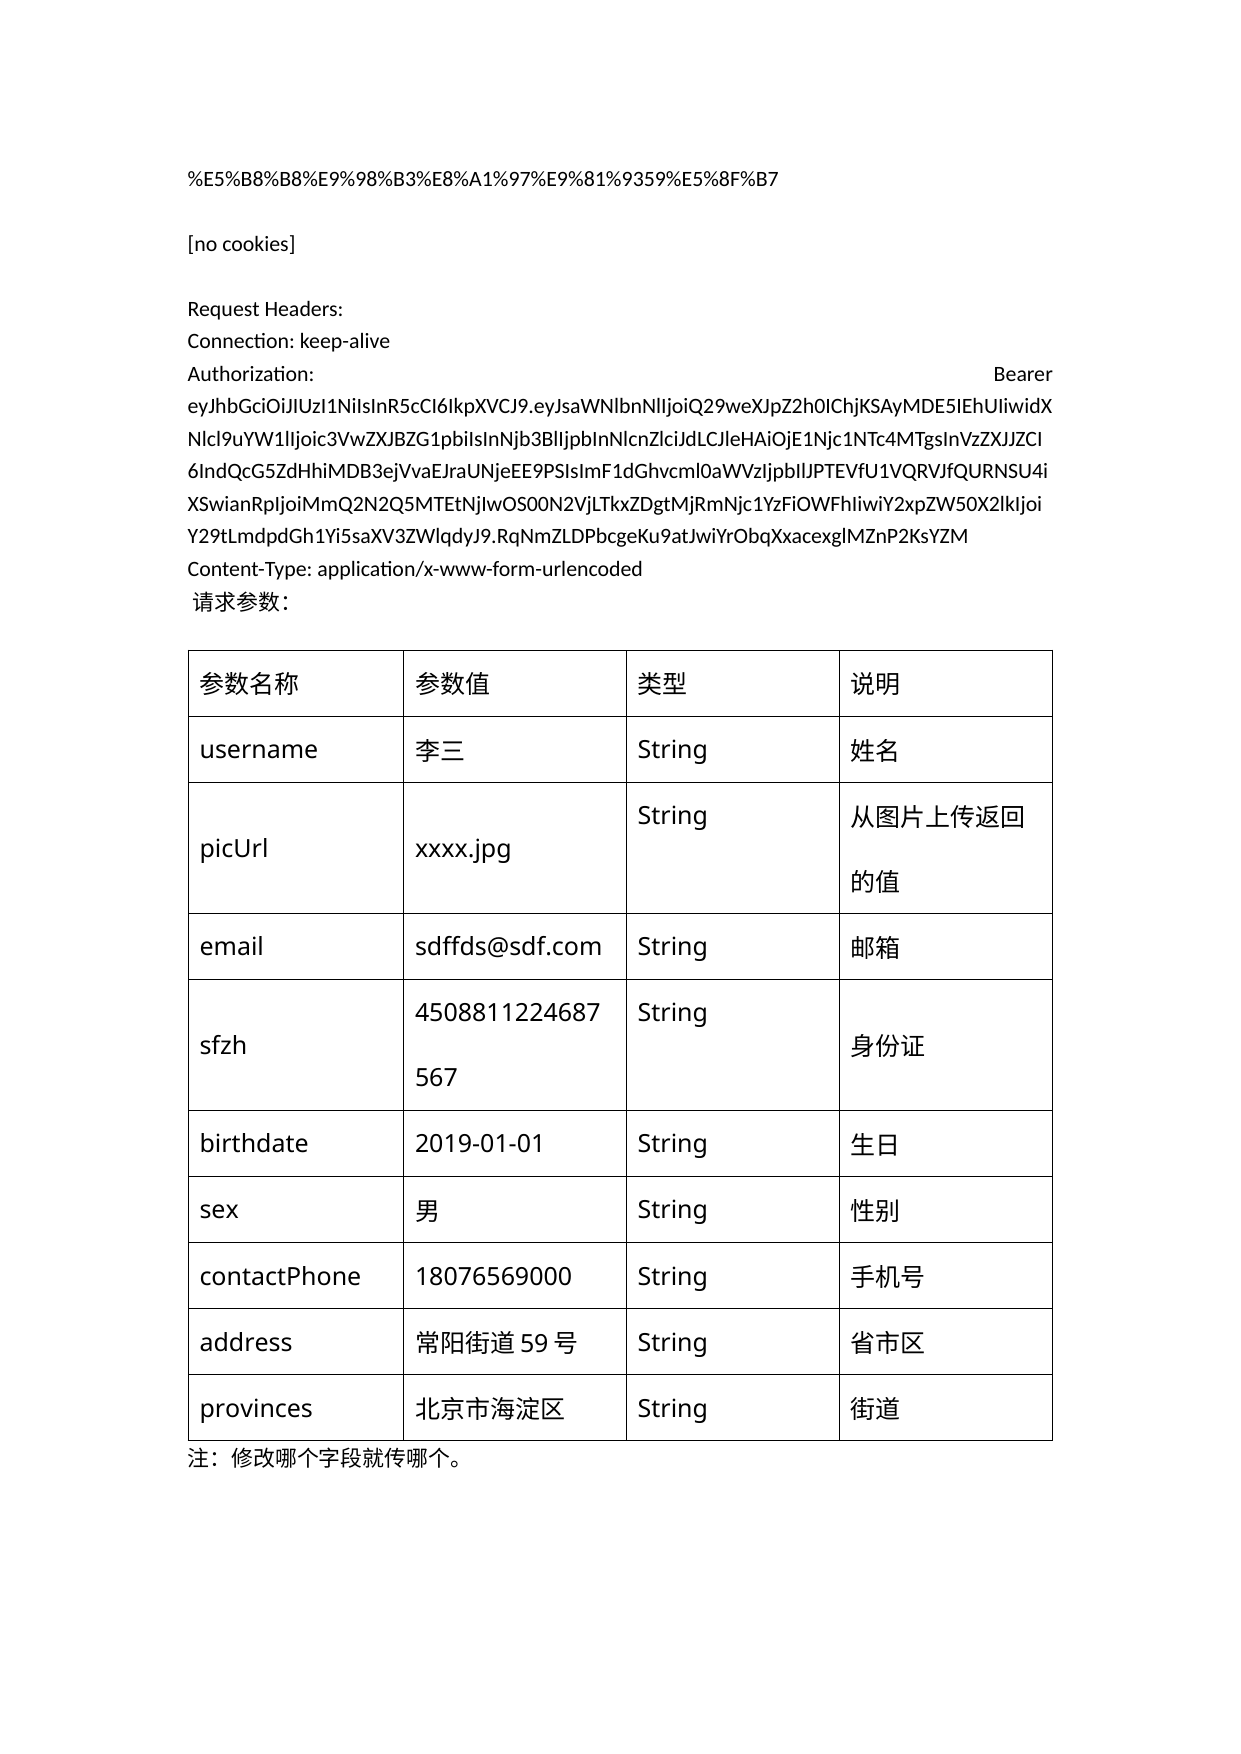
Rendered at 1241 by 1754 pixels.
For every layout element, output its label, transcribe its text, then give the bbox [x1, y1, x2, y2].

table_cell 性别 [840, 1177, 1052, 1242]
text Connection: keep-alive [187, 324, 1053, 357]
table_cell 省市区 [840, 1309, 1052, 1374]
table_cell sfzh [189, 980, 403, 1110]
table_cell 生日 [840, 1111, 1052, 1176]
table_cell birthdate [189, 1111, 403, 1176]
table_cell 2019-01-01 [404, 1111, 626, 1176]
table_cell 从图片上传返回的值 [840, 783, 1052, 913]
text Request Headers: [187, 292, 1053, 324]
table_cell String [627, 717, 839, 782]
table_cell String [627, 980, 839, 1110]
table_header 参数名称 [189, 651, 403, 716]
table_cell sdffds@sdf.com [404, 914, 626, 979]
table_cell 姓名 [840, 717, 1052, 782]
text Content-Type: application/x-www-form-urlencoded [187, 552, 1053, 584]
table_cell address [189, 1309, 403, 1374]
table_cell provinces [189, 1375, 403, 1440]
table_cell String [627, 1309, 839, 1374]
table_cell String [627, 1243, 839, 1308]
table_cell email [189, 914, 403, 979]
table_cell 北京市海淀区 [404, 1375, 626, 1440]
table_header 参数值 [404, 651, 626, 716]
table_cell username [189, 717, 403, 782]
table_cell 4508811224687567 [404, 980, 626, 1110]
table_cell picUrl [189, 783, 403, 913]
table_cell 男 [404, 1177, 626, 1242]
table_cell 邮箱 [840, 914, 1052, 979]
table_header 说明 [840, 651, 1052, 716]
table_cell sex [189, 1177, 403, 1242]
text 注：修改哪个字段就传哪个。 [187, 1441, 1053, 1473]
text [no cookies] [187, 227, 1053, 259]
table_cell String [627, 1111, 839, 1176]
table_cell 常阳街道59号 [404, 1309, 626, 1374]
table_cell 李三 [404, 717, 626, 782]
table_cell String [627, 783, 839, 913]
table_cell 手机号 [840, 1243, 1052, 1308]
table_cell contactPhone [189, 1243, 403, 1308]
table_cell String [627, 1177, 839, 1242]
table_cell 身份证 [840, 980, 1052, 1110]
text Authorization: Bearer eyJhbGciOiJIUzI1NiIsInR5cCI6IkpXVCJ9.eyJsaWNlbnNlIjoiQ29weXJpZ2h0IChjKSAyMDE5IEhUIiwidXNlcl9uYW1lIjoic3VwZXJBZG1pbiIsInNjb3BlIjpbInNlcnZlciJdLCJleHAiOjE1Njc1NTc4MTgsInVzZXJJZCI6IndQcG5ZdHhiMDB3ejVvaEJraUNjeEE9PSIsImF1dGhvcml0aWVzIjpbIlJPTEVfU1VQRVJfQURNSU4iXSwianRpIjoiMmQ2N2Q5MTEtNjIwOS00N2VjLTkxZDgtMjRmNjc1YzFiOWFhIiwiY2xpZW50X2lkIjoiY29tLmdpdGh1Yi5saXV3ZWlqdyJ9.RqNmZLDPbcgeKu9atJwiYrObqXxacexglMZnP2KsYZM [187, 357, 1053, 552]
table_header 类型 [627, 651, 839, 716]
table_cell String [627, 914, 839, 979]
table_cell 18076569000 [404, 1243, 626, 1308]
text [187, 162, 1053, 194]
text 请求参数： [187, 584, 1053, 649]
table_cell String [627, 1375, 839, 1440]
table_cell 街道 [840, 1375, 1052, 1440]
table_cell xxxx.jpg [404, 783, 626, 913]
